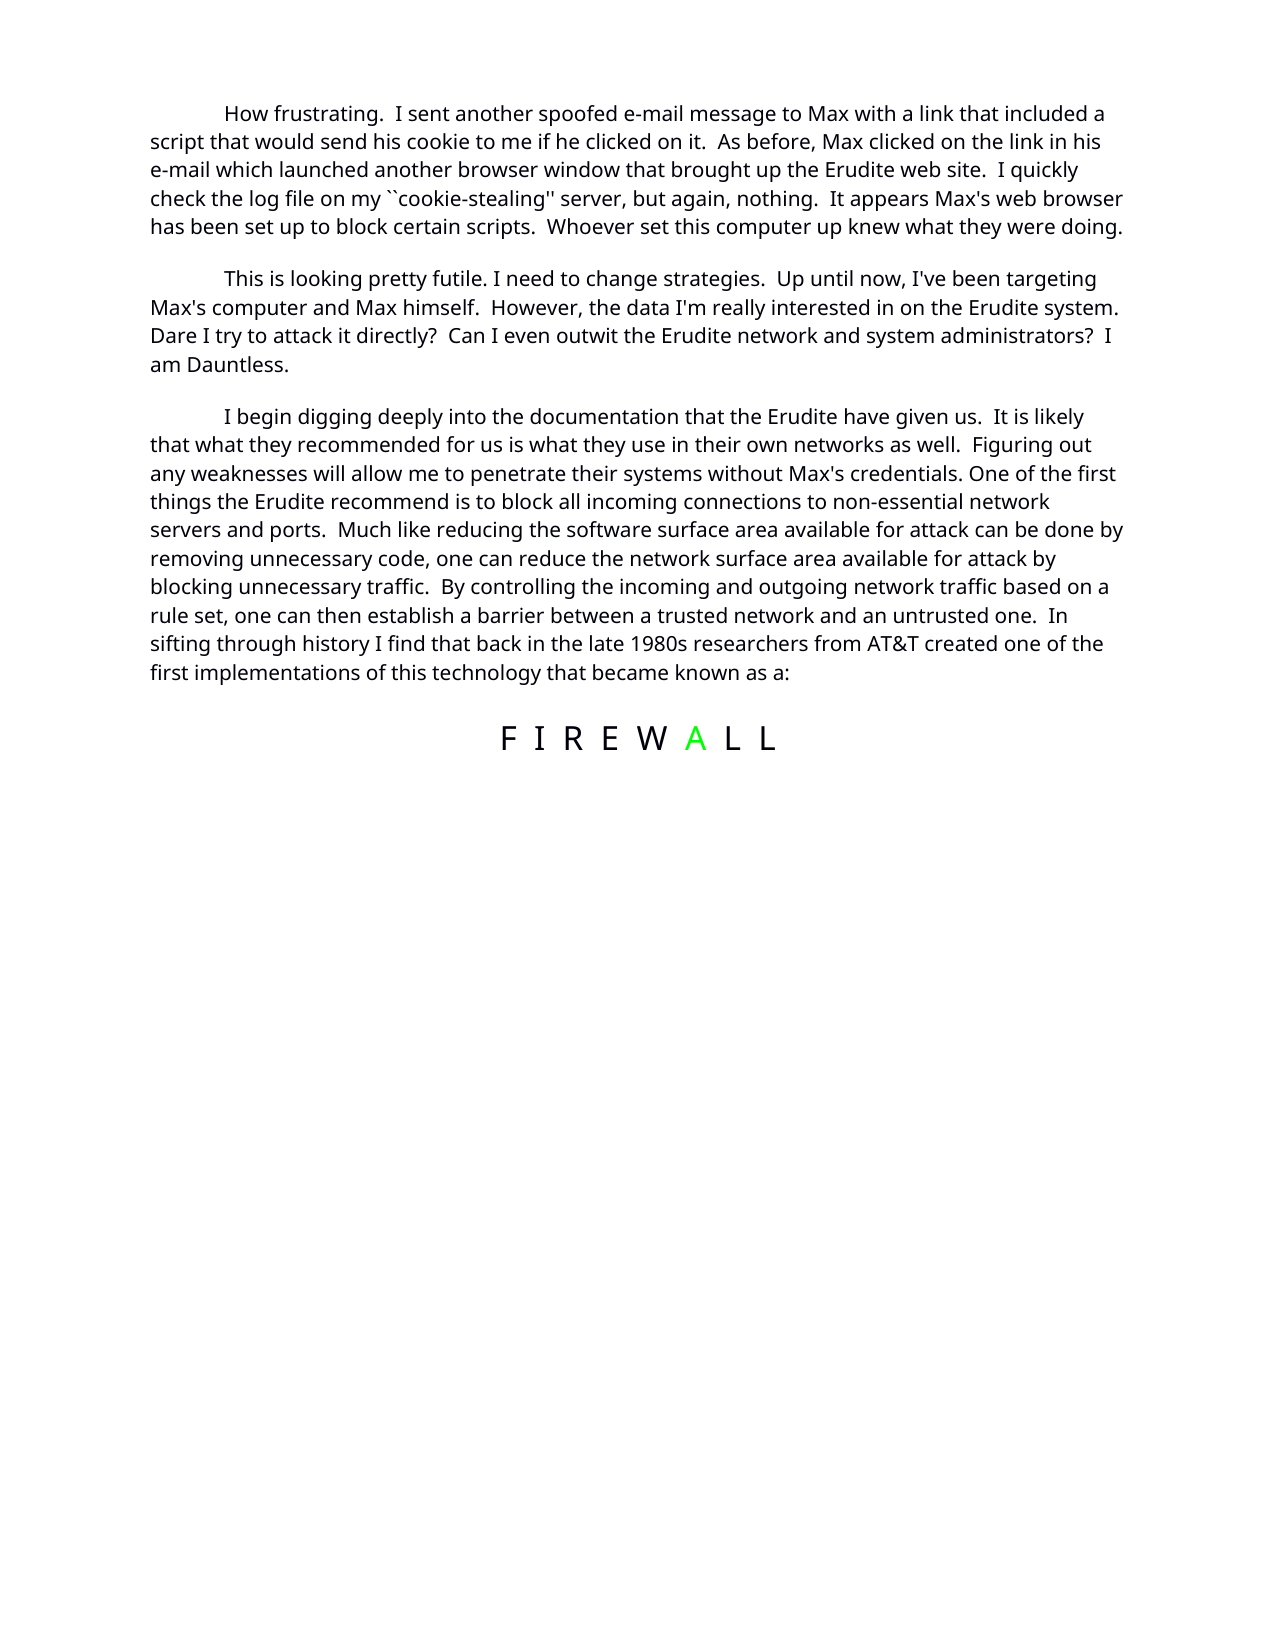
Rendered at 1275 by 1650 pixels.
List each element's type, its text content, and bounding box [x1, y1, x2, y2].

text How frustrating. I sent another spoofed e-mail message to Max with a link that included a script that would send his cookie to me if he clicked on it. As before, Max clicked on the link in his e-mail which launched another browser window that brought up the Erudite web site. I quickly check the log file on my ``cookie-stealing'' server, but again, nothing. It appears Max's web browser has been set up to block certain scripts. Whoever set this computer up knew what they were doing. [150, 99, 1125, 241]
text F I R E W A L L [150, 715, 1125, 760]
text I begin digging deeply into the documentation that the Erudite have given us. It is likely that what they recommended for us is what they use in their own networks as well. Figuring out any weaknesses will allow me to penetrate their systems without Max's credentials. One of the first things the Erudite recommend is to block all incoming connections to non-essential network servers and ports. Much like reducing the software surface area available for attack can be done by removing unnecessary code, one can reduce the network surface area available for attack by blocking unnecessary traffic. By controlling the incoming and outgoing network traffic based on a rule set, one can then establish a barrier between a trusted network and an untrusted one. In sifting through history I find that back in the late 1980s researchers from AT&T created one of the first implementations of this technology that became known as a: [150, 402, 1125, 686]
text This is looking pretty futile. I need to change strategies. Up until now, I've been targeting Max's computer and Max himself. However, the data I'm really interested in on the Erudite system. Dare I try to attack it directly? Can I even outwit the Erudite network and system administrators? I am Dauntless. [150, 264, 1125, 378]
